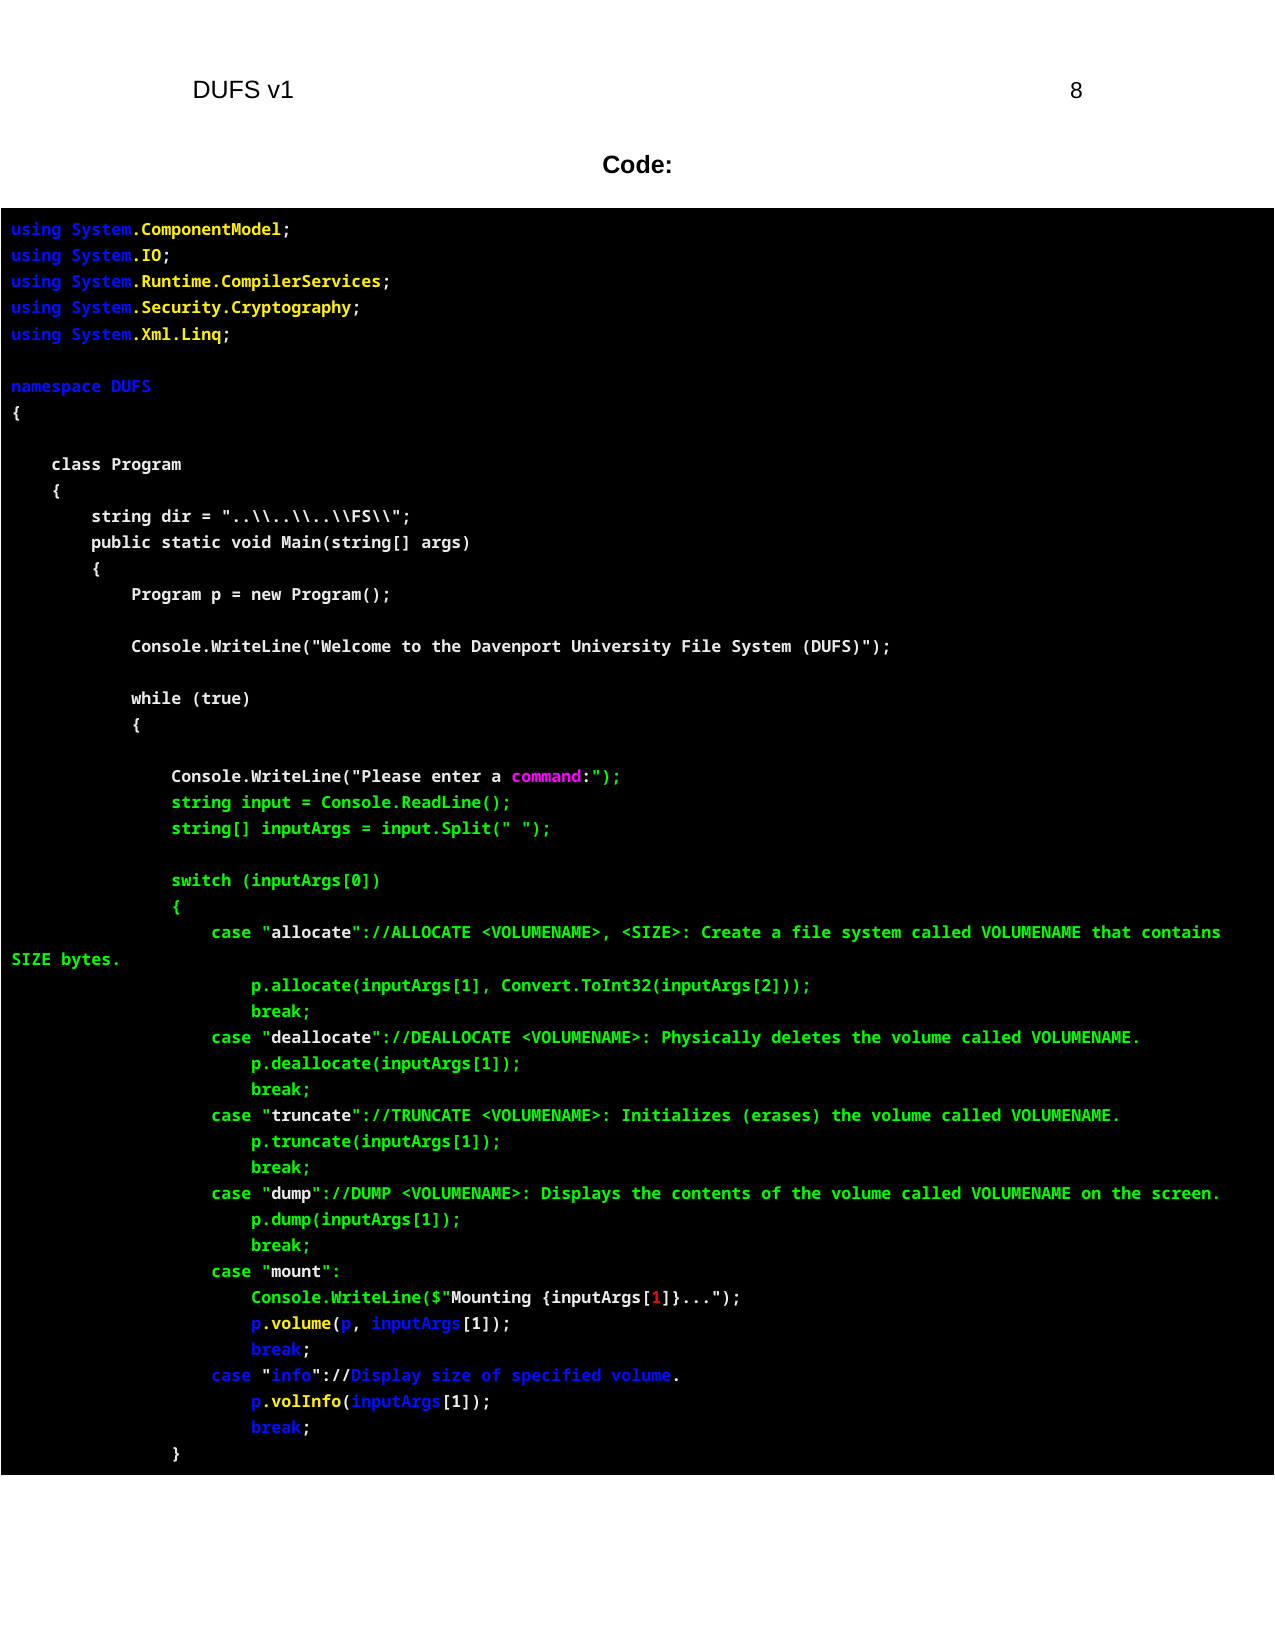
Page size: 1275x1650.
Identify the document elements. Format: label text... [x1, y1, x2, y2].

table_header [1, 208, 1274, 1475]
text Code: [150, 150, 1125, 179]
